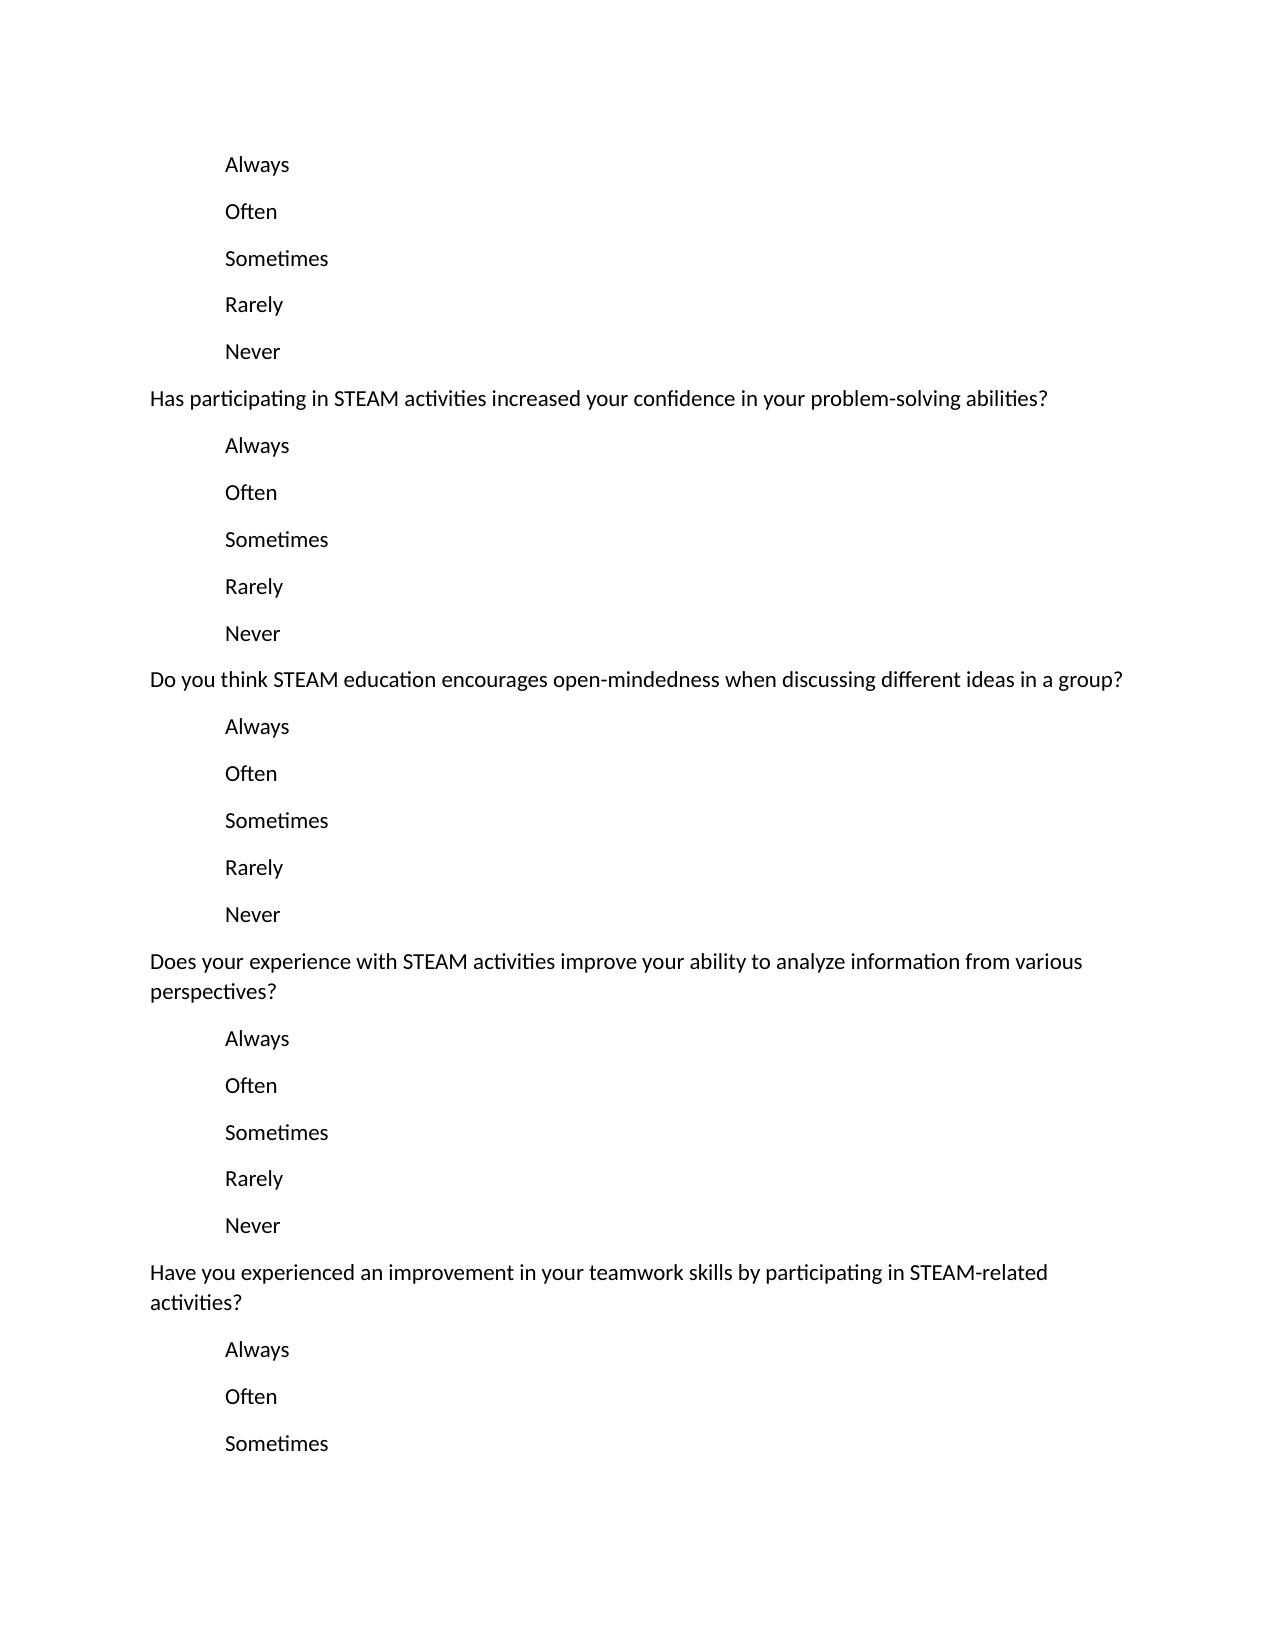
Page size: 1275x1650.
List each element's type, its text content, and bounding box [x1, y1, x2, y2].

text Rarely [150, 853, 1125, 881]
text Often [150, 759, 1125, 787]
text Always [150, 150, 1125, 178]
text Rarely [150, 572, 1125, 600]
text Rarely [150, 1164, 1125, 1193]
text Always [150, 1335, 1125, 1363]
text Rarely [150, 291, 1125, 319]
text Sometimes [150, 244, 1125, 272]
text Always [150, 1024, 1125, 1052]
text Has participating in STEAM activities increased your confidence in your problem-solving abilities? [150, 384, 1125, 412]
text Sometimes [150, 806, 1125, 834]
text Sometimes [150, 1429, 1125, 1457]
text Have you experienced an improvement in your teamwork skills by participating in STEAM-related activities? [150, 1258, 1125, 1317]
text Often [150, 478, 1125, 506]
text Sometimes [150, 1118, 1125, 1146]
text Often [150, 197, 1125, 225]
text Do you think STEAM education encourages open-mindedness when discussing different ideas in a group? [150, 666, 1125, 694]
text Never [150, 619, 1125, 647]
text Always [150, 431, 1125, 459]
text Sometimes [150, 525, 1125, 553]
text Never [150, 1211, 1125, 1239]
text Always [150, 712, 1125, 741]
text Never [150, 337, 1125, 366]
text Often [150, 1071, 1125, 1099]
text Often [150, 1382, 1125, 1410]
text Does your experience with STEAM activities improve your ability to analyze information from various perspectives? [150, 947, 1125, 1005]
text Never [150, 900, 1125, 928]
